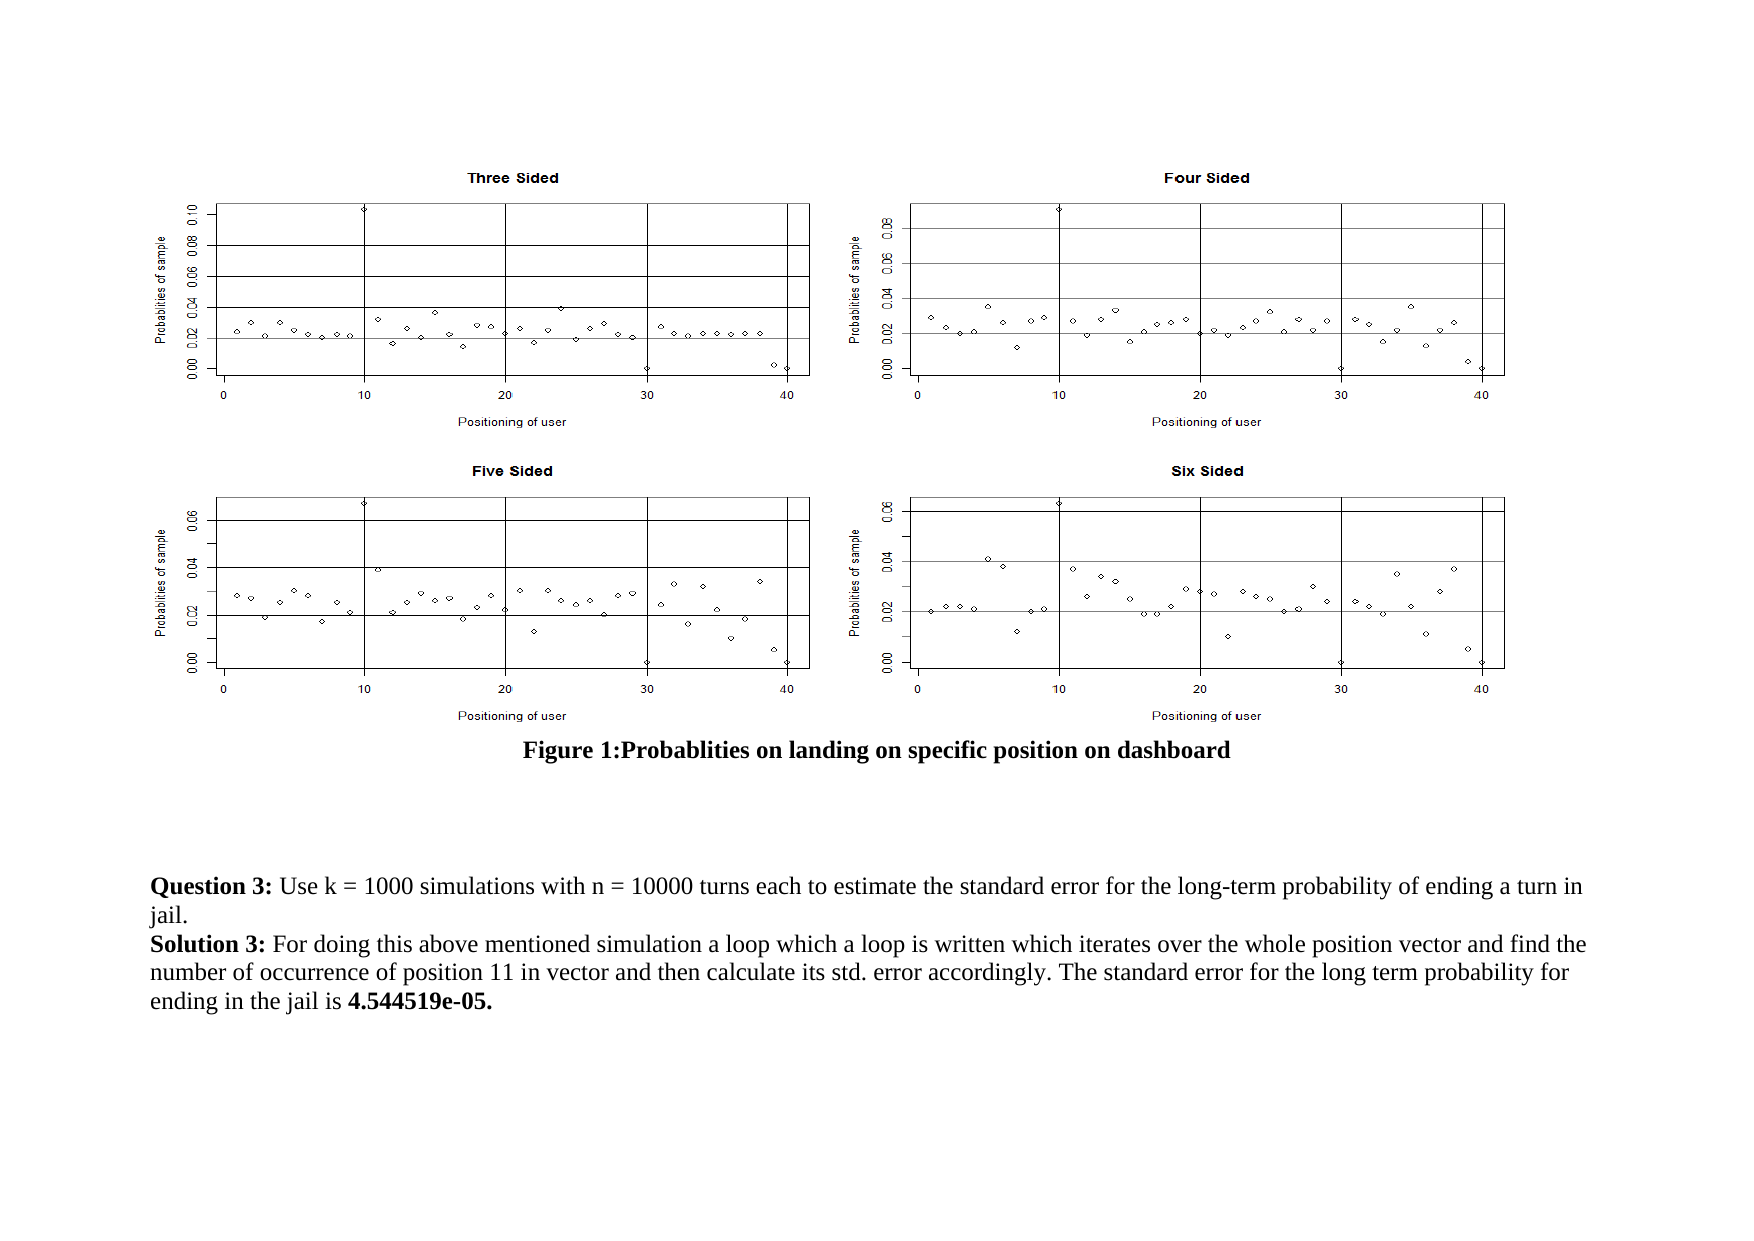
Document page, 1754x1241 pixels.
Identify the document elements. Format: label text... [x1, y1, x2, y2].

text Question 3: Use k = 1000 simulations with n = 10000 turns each to estimate the standard error for the long-term probability of ending a turn in jail. [150, 871, 1604, 929]
text Figure 1:Probablities on landing on specific position on dashboard [150, 735, 1604, 764]
picture [150, 150, 1539, 736]
text Solution 3: For doing this above mentioned simulation a loop which a loop is written which iterates over the whole position vector and find the number of occurrence of position 11 in vector and then calculate its std. error accordingly. The standard error for the long term probability for ending in the jail is 4.544519e-05. [150, 929, 1604, 1015]
